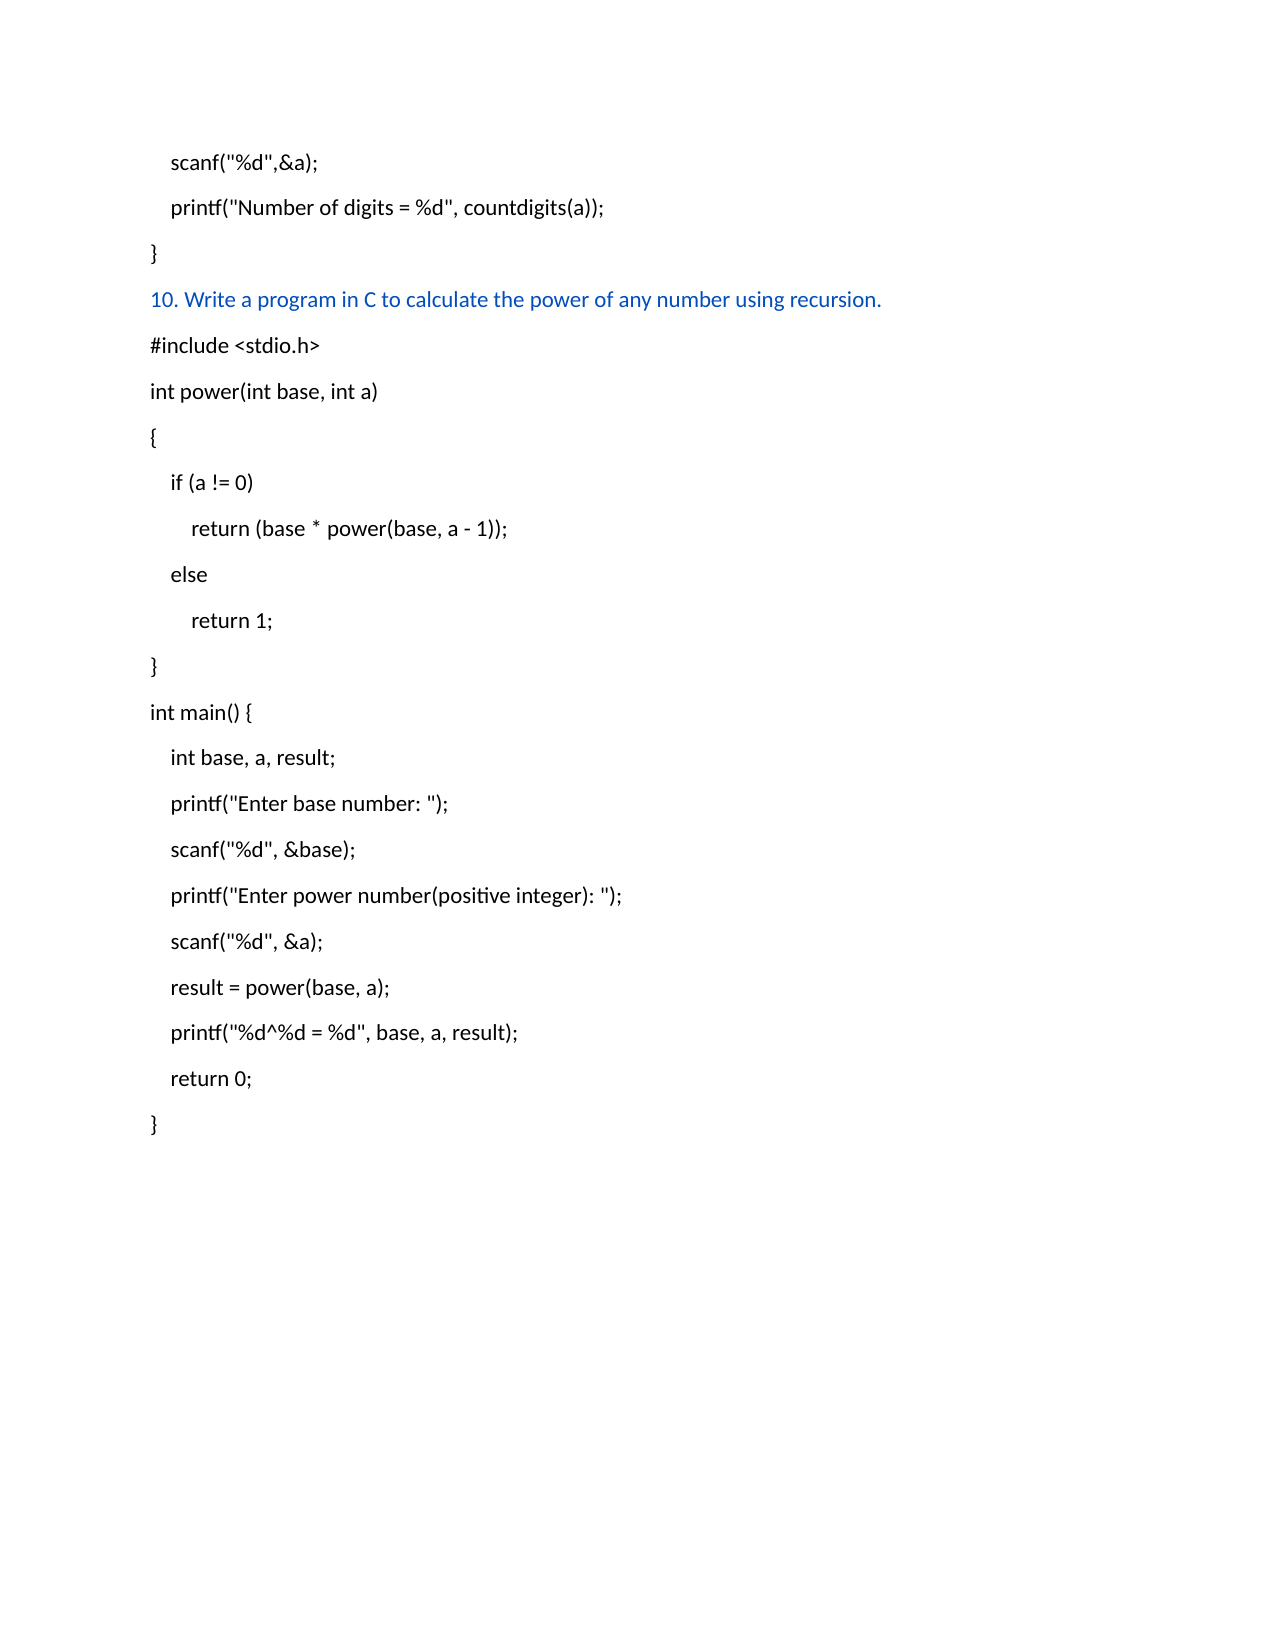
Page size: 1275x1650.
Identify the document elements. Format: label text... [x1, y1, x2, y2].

text } [150, 1112, 1125, 1137]
text scanf("%d", &a); [150, 929, 1125, 954]
text } [150, 654, 1125, 679]
text 10. Write a program in C to calculate the power of any number using recursion. [150, 287, 1125, 312]
text int main() { [150, 700, 1125, 725]
text else [150, 562, 1125, 587]
text return (base * power(base, a - 1)); [150, 517, 1125, 542]
text return 0; [150, 1067, 1125, 1092]
text result = power(base, a); [150, 975, 1125, 1000]
text } [150, 242, 1125, 267]
text { [150, 425, 1125, 450]
text printf("Enter power number(positive integer): "); [150, 883, 1125, 908]
text scanf("%d", &base); [150, 837, 1125, 862]
text int power(int base, int a) [150, 379, 1125, 404]
text return 1; [150, 608, 1125, 633]
text printf("Enter base number: "); [150, 792, 1125, 817]
text printf("Number of digits = %d", countdigits(a)); [150, 196, 1125, 221]
text if (a != 0) [150, 471, 1125, 496]
text scanf("%d",&a); [150, 150, 1125, 175]
text printf("%d^%d = %d", base, a, result); [150, 1021, 1125, 1046]
text #include <stdio.h> [150, 333, 1125, 358]
text int base, a, result; [150, 746, 1125, 771]
